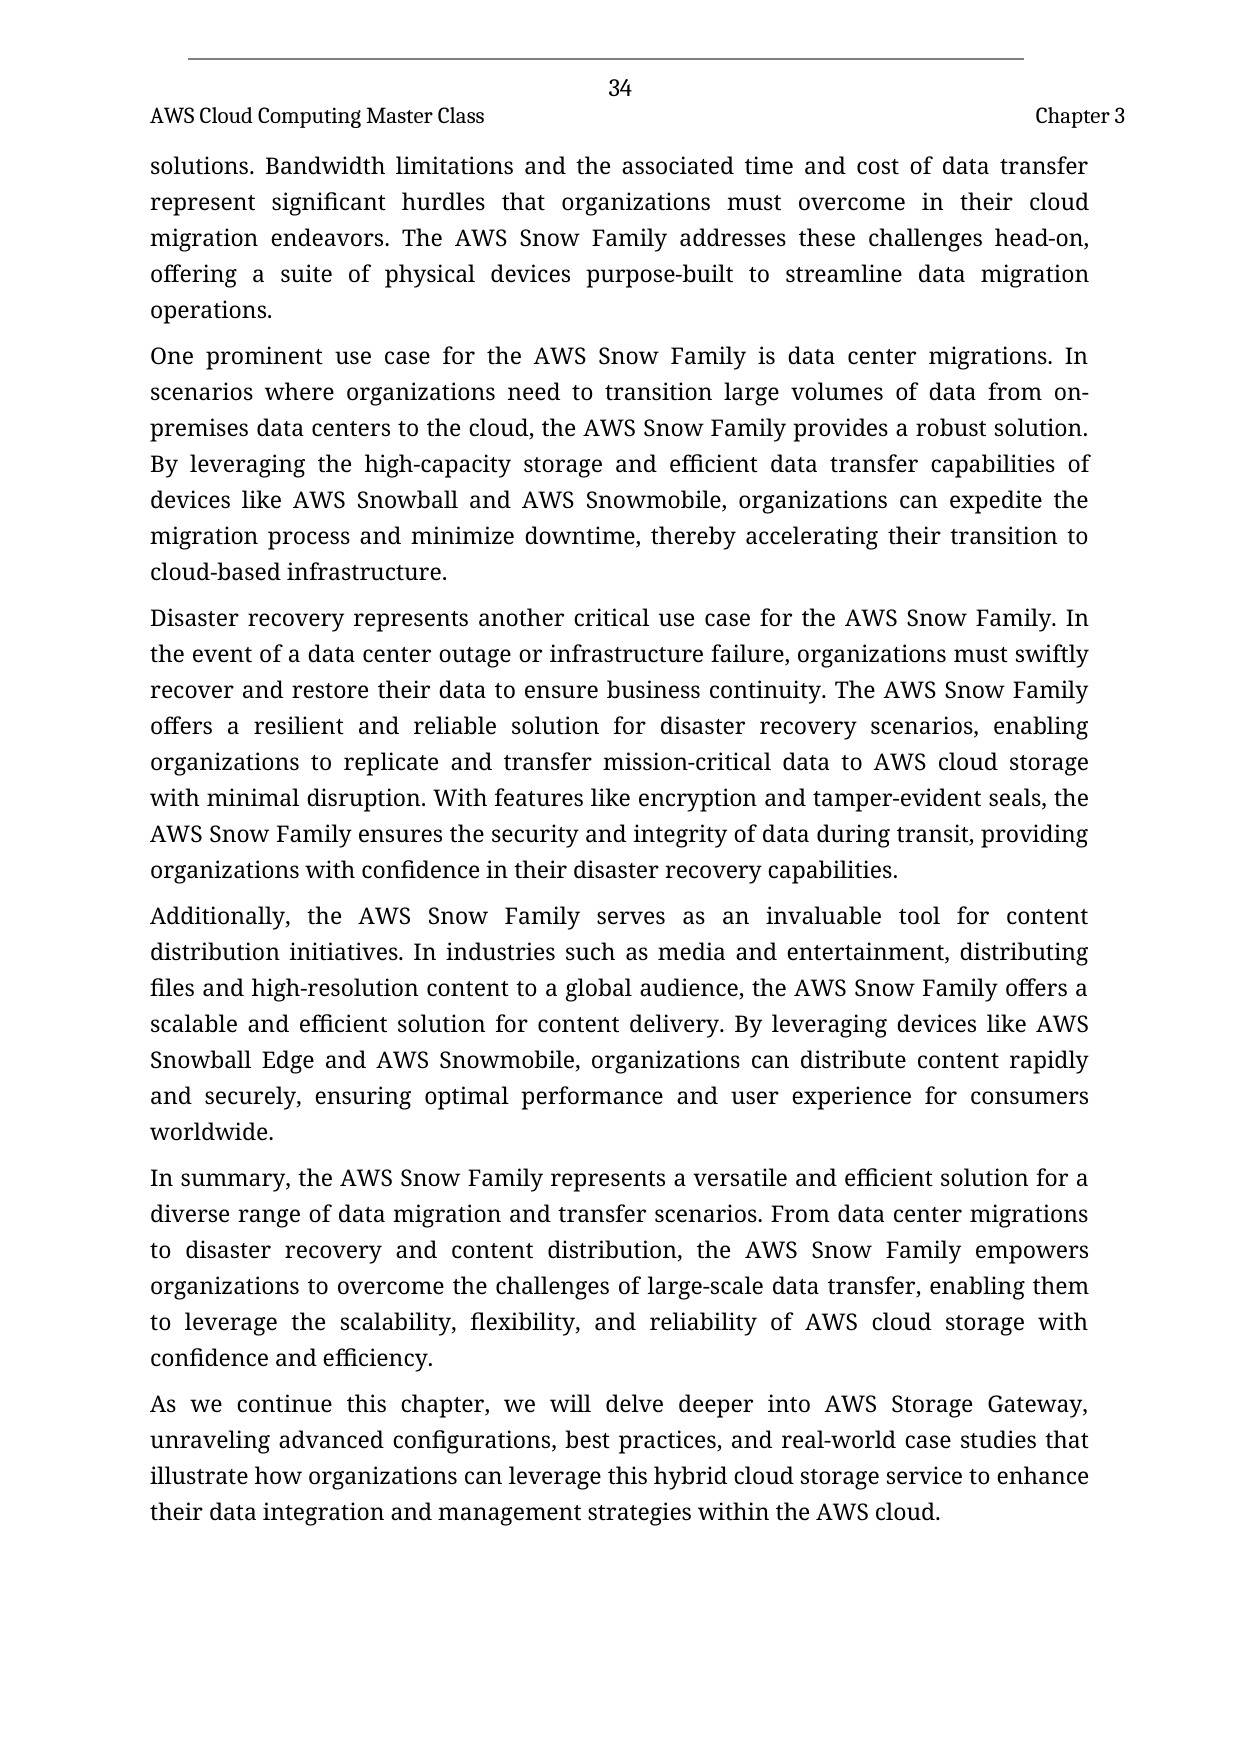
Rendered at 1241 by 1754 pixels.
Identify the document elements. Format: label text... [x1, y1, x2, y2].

text As we continue this chapter, we will delve deeper into AWS Storage Gateway, unraveling advanced configurations, best practices, and real-world case studies that illustrate how organizations can leverage this hybrid cloud storage service to enhance their data integration and management strategies within the AWS cloud. [150, 1388, 1090, 1527]
text Disaster recovery represents another critical use case for the AWS Snow Family. In the event of a data center outage or infrastructure failure, organizations must swiftly recover and restore their data to ensure business continuity. The AWS Snow Family offers a resilient and reliable solution for disaster recovery scenarios, enabling organizations to replicate and transfer mission-critical data to AWS cloud storage with minimal disruption. With features like encryption and tamper-evident seals, the AWS Snow Family ensures the security and integrity of data during transit, providing organizations with confidence in their disaster recovery capabilities. [150, 602, 1090, 885]
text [150, 150, 1090, 325]
text In summary, the AWS Snow Family represents a versatile and efficient solution for a diverse range of data migration and transfer scenarios. From data center migrations to disaster recovery and content distribution, the AWS Snow Family empowers organizations to overcome the challenges of large-scale data transfer, enabling them to leverage the scalability, flexibility, and reliability of AWS cloud storage with confidence and efficiency. [150, 1162, 1090, 1373]
text Additionally, the AWS Snow Family serves as an invaluable tool for content distribution initiatives. In industries such as media and entertainment, distributing files and high-resolution content to a global audience, the AWS Snow Family offers a scalable and efficient solution for content delivery. By leveraging devices like AWS Snowball Edge and AWS Snowmobile, organizations can distribute content rapidly and securely, ensuring optimal performance and user experience for consumers worldwide. [150, 900, 1090, 1147]
text One prominent use case for the AWS Snow Family is data center migrations. In scenarios where organizations need to transition large volumes of data from on-premises data centers to the cloud, the AWS Snow Family provides a robust solution. By leveraging the high-capacity storage and efficient data transfer capabilities of devices like AWS Snowball and AWS Snowmobile, organizations can expedite the migration process and minimize downtime, thereby accelerating their transition to cloud-based infrastructure. [150, 340, 1090, 587]
